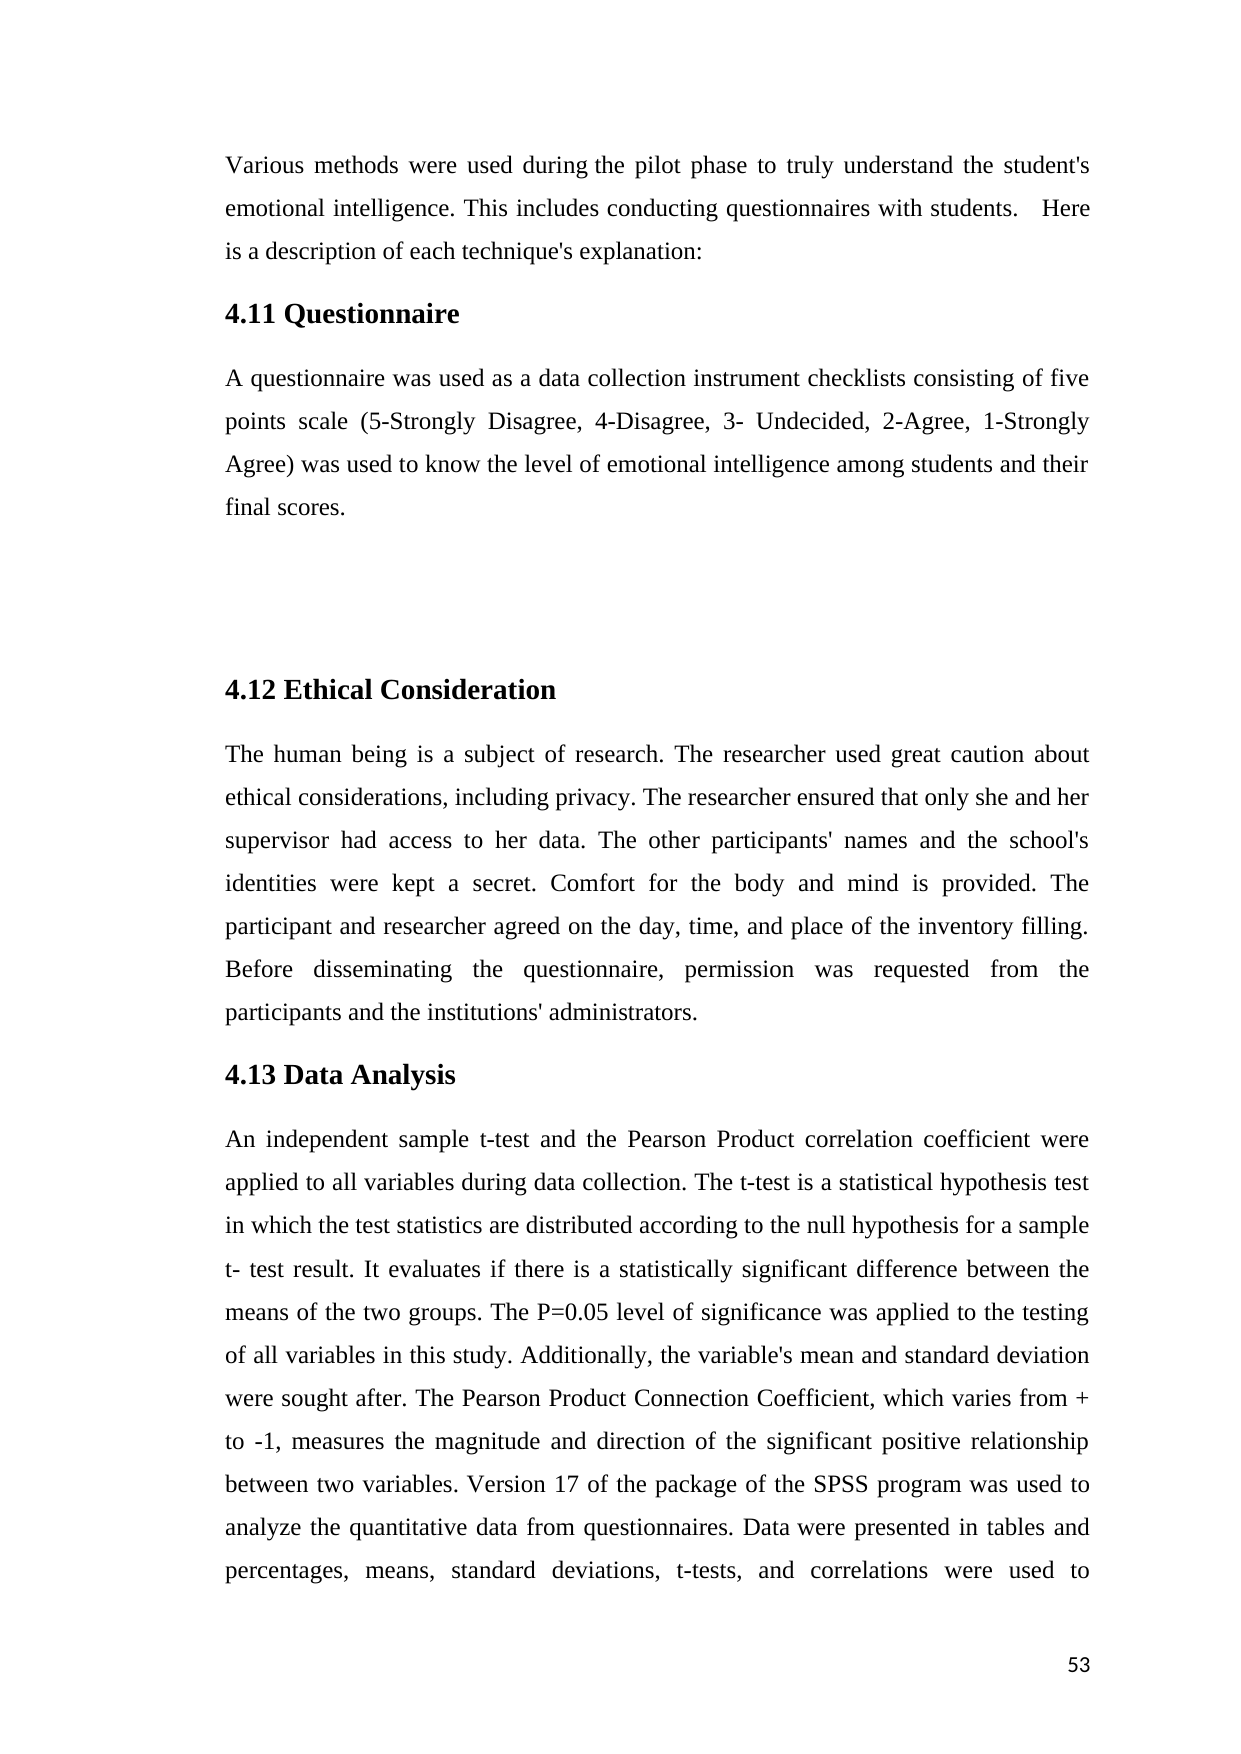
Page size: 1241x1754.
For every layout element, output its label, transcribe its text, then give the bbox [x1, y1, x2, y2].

subtitle 4.13 Data Analysis [225, 1057, 1090, 1091]
text A questionnaire was used as a data collection instrument checklists consisting of five points scale (5-Strongly Disagree, 4-Disagree, 3- Undecided, 2-Agree, 1-Strongly Agree) was used to know the level of emotional intelligence among students and their final scores. [225, 363, 1090, 521]
text Various methods were used during the pilot phase to truly understand the student's emotional intelligence. This includes conducting questionnaires with students. Here is a description of each technique's explanation: [225, 150, 1090, 265]
subtitle 4.11 Questionnaire [225, 296, 1090, 329]
text The human being is a subject of research. The researcher used great caution about ethical considerations, including privacy. The researcher ensured that only she and her supervisor had access to her data. The other participants' names and the school's identities were kept a secret. Comfort for the body and mind is provided. The participant and researcher agreed on the day, time, and place of the inventory filling. Before disseminating the questionnaire, permission was requested from the participants and the institutions' administrators. [225, 739, 1090, 1026]
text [225, 1124, 1090, 1584]
subtitle 4.12 Ethical Consideration [225, 672, 1090, 705]
